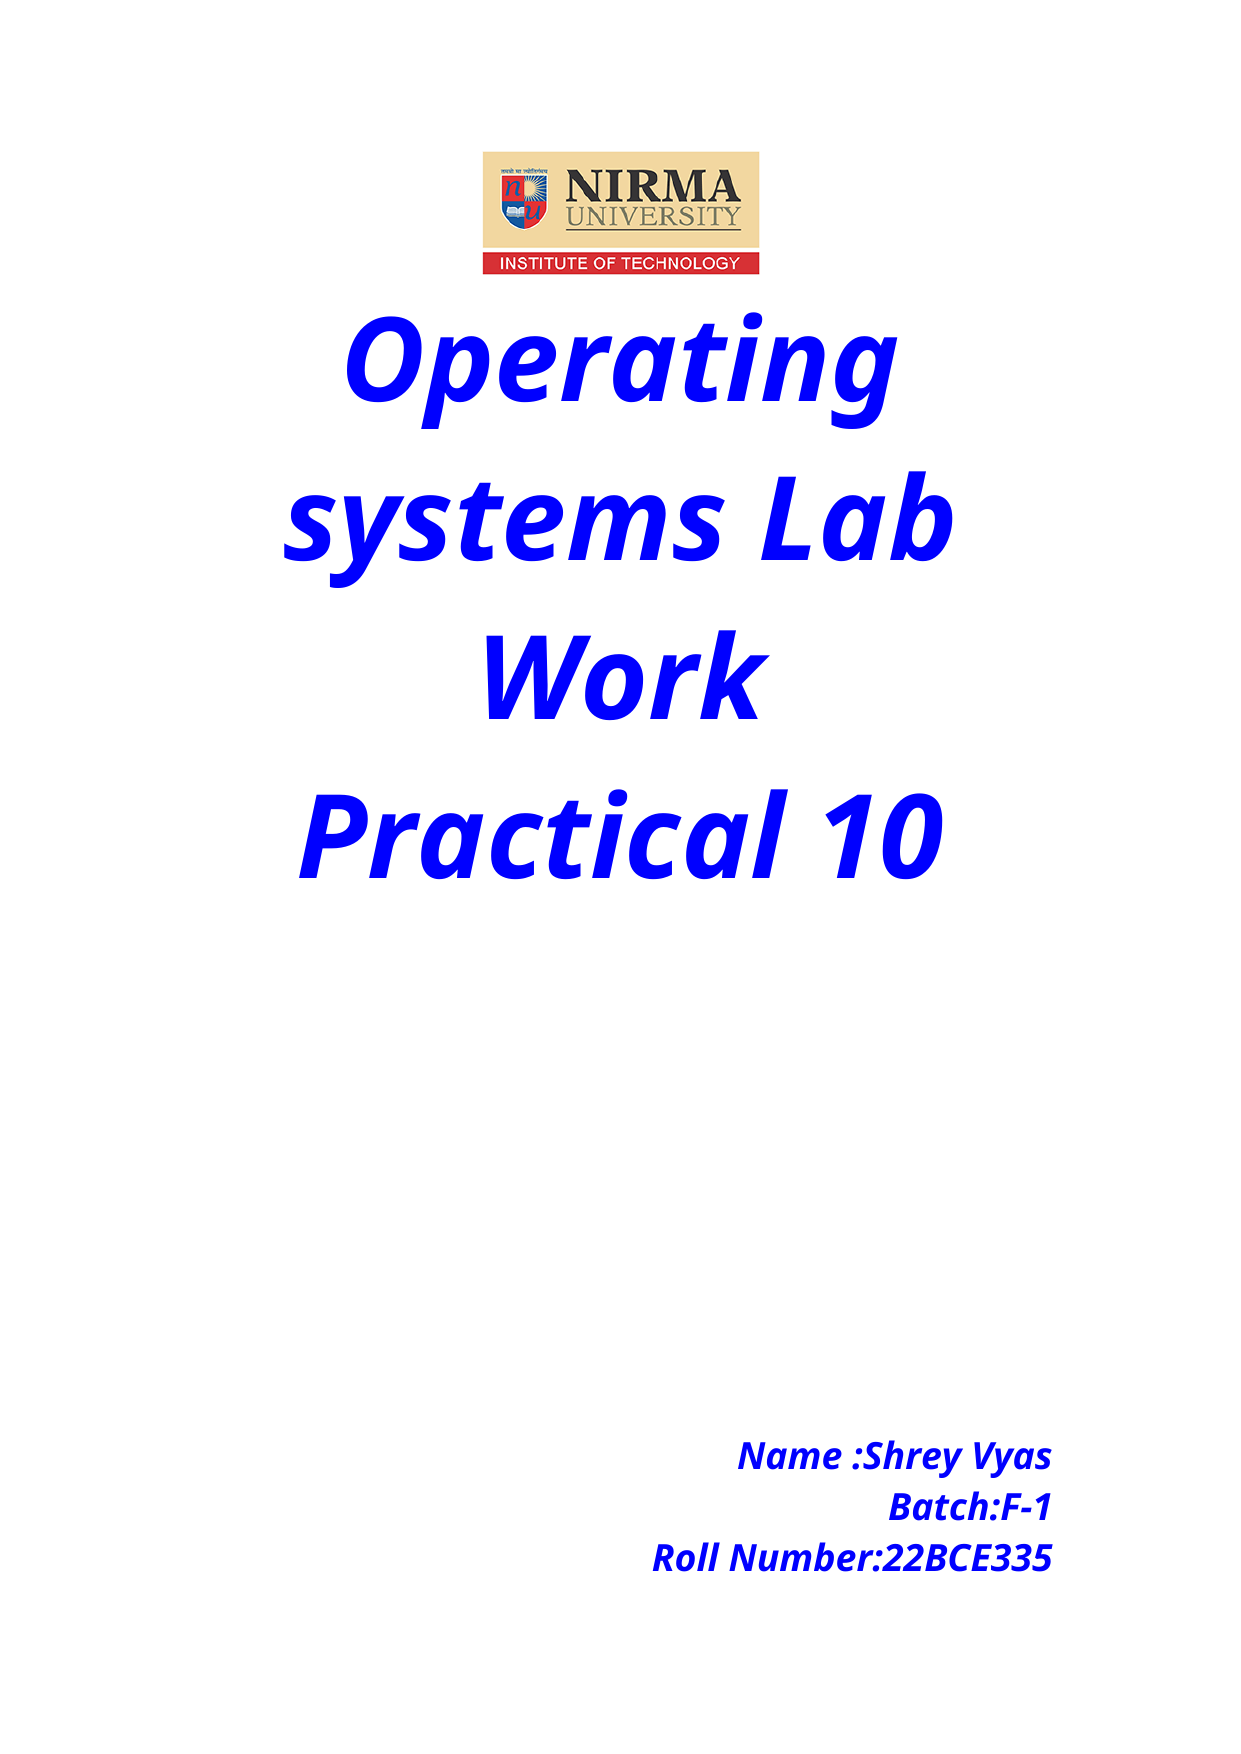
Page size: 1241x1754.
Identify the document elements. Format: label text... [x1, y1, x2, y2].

text Roll Number:22BCE335 [187, 1531, 1053, 1582]
text Name :Shrey Vyas [187, 1429, 1053, 1480]
picture [480, 150, 761, 277]
text Operating systems Lab Work [187, 277, 1053, 754]
text Practical 10 [187, 754, 1053, 913]
text Batch:F-1 [187, 1480, 1053, 1531]
